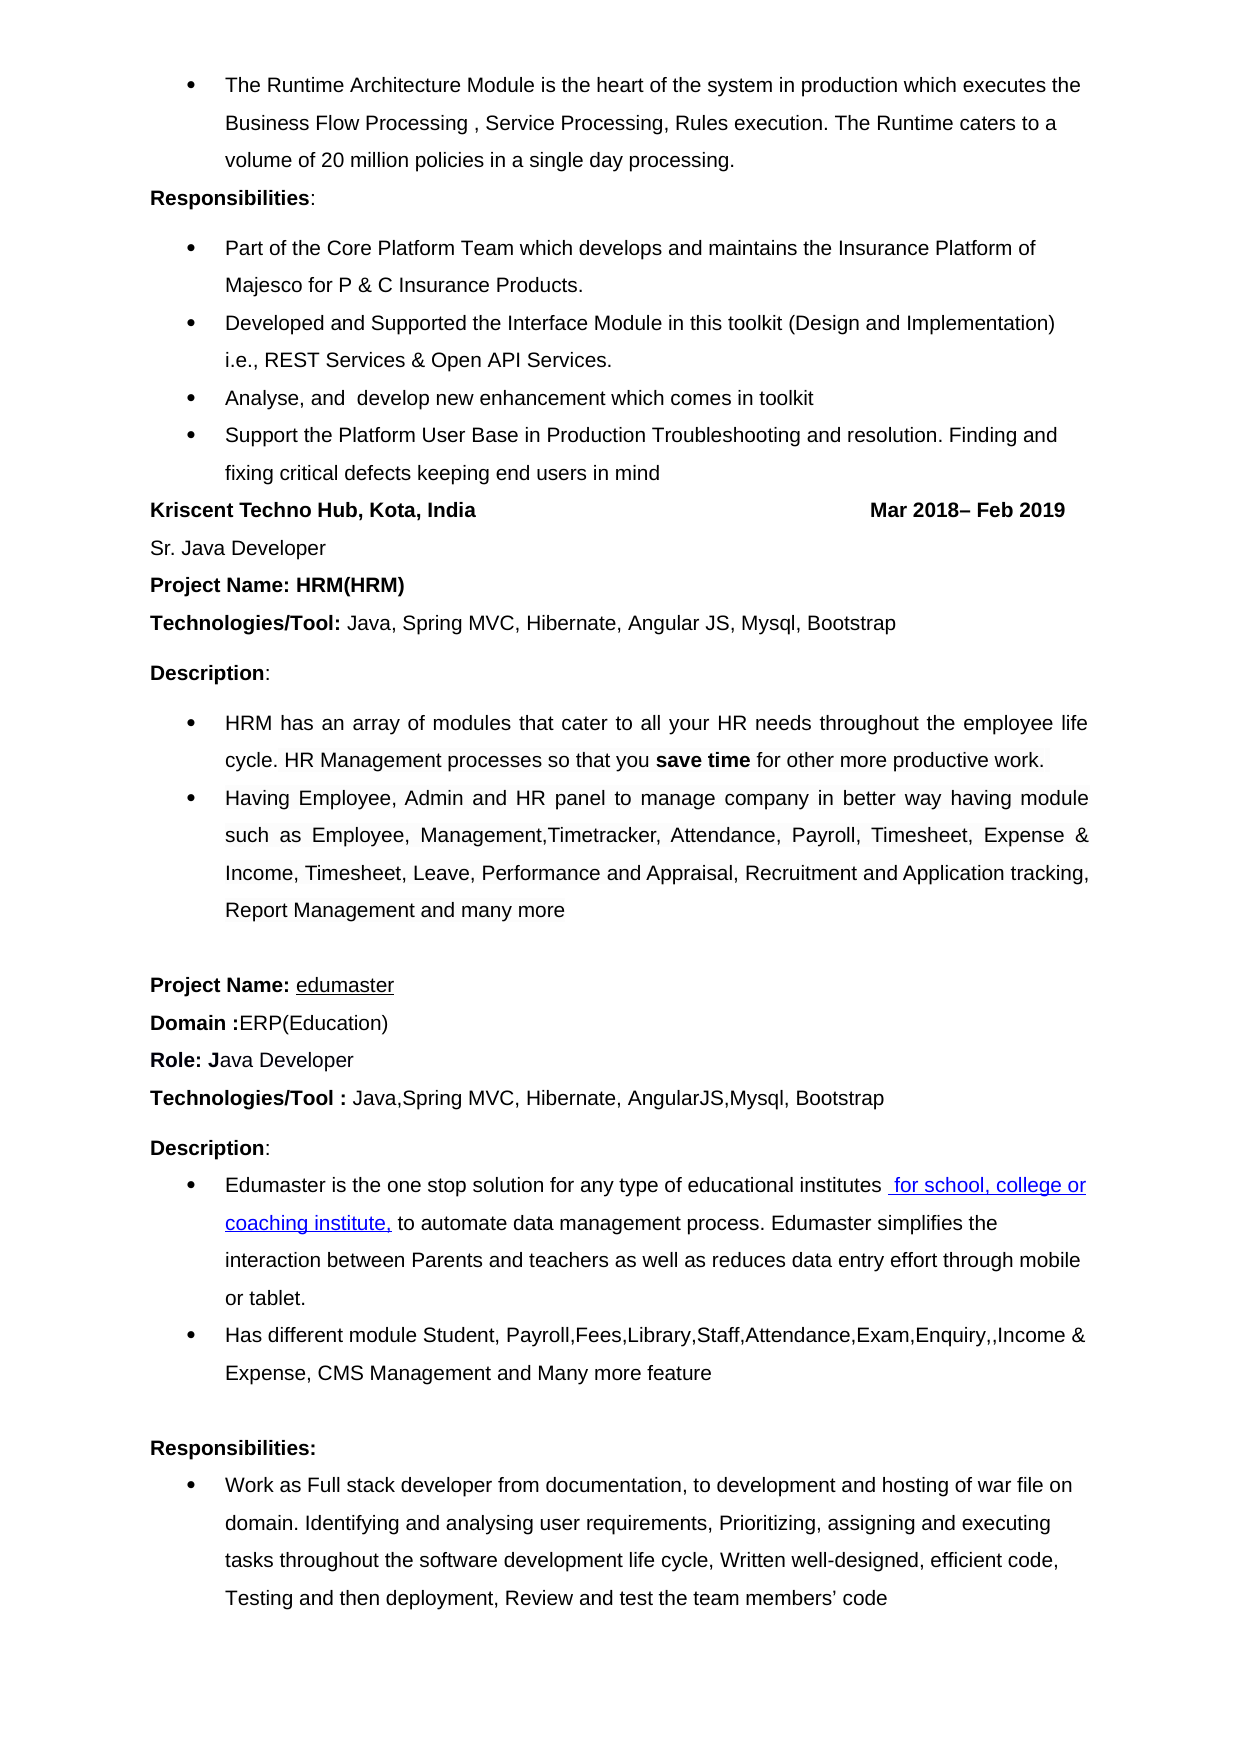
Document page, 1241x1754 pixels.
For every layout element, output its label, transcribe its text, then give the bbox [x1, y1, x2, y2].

text Domain :ERP(Education) [150, 1004, 1090, 1041]
text Responsibilities: [150, 179, 1090, 216]
list Part of the Core Platform Team which develops and maintains the Insurance Platform of Majesco for P & C Insurance Products. [187, 229, 1090, 304]
list Analyse, and develop new enhancement which comes in toolkit [187, 379, 1090, 416]
text Description: [150, 654, 1090, 691]
text Responsibilities: [150, 1429, 1090, 1466]
list Support the Platform User Base in Production Troubleshooting and resolution. Finding and fixing critical defects keeping end users in mind [187, 416, 1090, 491]
list HRM has an array of modules that cater to all your HR needs throughout the employee life cycle. HR Management processes so that you save time for other more productive work. [187, 704, 1090, 779]
list Edumaster is the one stop solution for any type of educational institutes for school, college or coaching institute, to automate data management process. Edumaster simplifies the interaction between Parents and teachers as well as reduces data entry effort through mobile or tablet. [187, 1166, 1090, 1316]
list Work as Full stack developer from documentation, to development and hosting of war file on domain. Identifying and analysing user requirements, Prioritizing, assigning and executing tasks throughout the software development life cycle, Written well-designed, efficient code, Testing and then deployment, Review and test the team members’ code [187, 1466, 1090, 1616]
list The Runtime Architecture Module is the heart of the system in production which executes the Business Flow Processing , Service Processing, Rules execution. The Runtime caters to a volume of 20 million policies in a single day processing. [187, 66, 1090, 179]
text Project Name: edumaster [150, 966, 1090, 1004]
text Project Name: HRM(HRM) [150, 566, 1090, 604]
text Technologies/Tool : Java,Spring MVC, Hibernate, AngularJS,Mysql, Bootstrap [150, 1079, 1090, 1116]
text Role: Java Developer [150, 1041, 1090, 1079]
list Developed and Supported the Interface Module in this toolkit (Design and Implementation) i.e., REST Services & Open API Services. [187, 304, 1090, 379]
list Having Employee, Admin and HR panel to manage company in better way having module such as Employee, Management,Timetracker, Attendance, Payroll, Timesheet, Expense & Income, Timesheet, Leave, Performance and Appraisal, Recruitment and Application tracking, Report Management and many more [187, 779, 1090, 929]
text Description: [150, 1129, 1090, 1166]
text Sr. Java Developer [150, 529, 1090, 566]
text Technologies/Tool: Java, Spring MVC, Hibernate, Angular JS, Mysql, Bootstrap [150, 604, 1090, 641]
text Kriscent Techno Hub, Kota, India Mar 2018– Feb 2019 [150, 491, 1090, 529]
list Has different module Student, Payroll,Fees,Library,Staff,Attendance,Exam,Enquiry,,Income & Expense, CMS Management and Many more feature [187, 1316, 1090, 1391]
